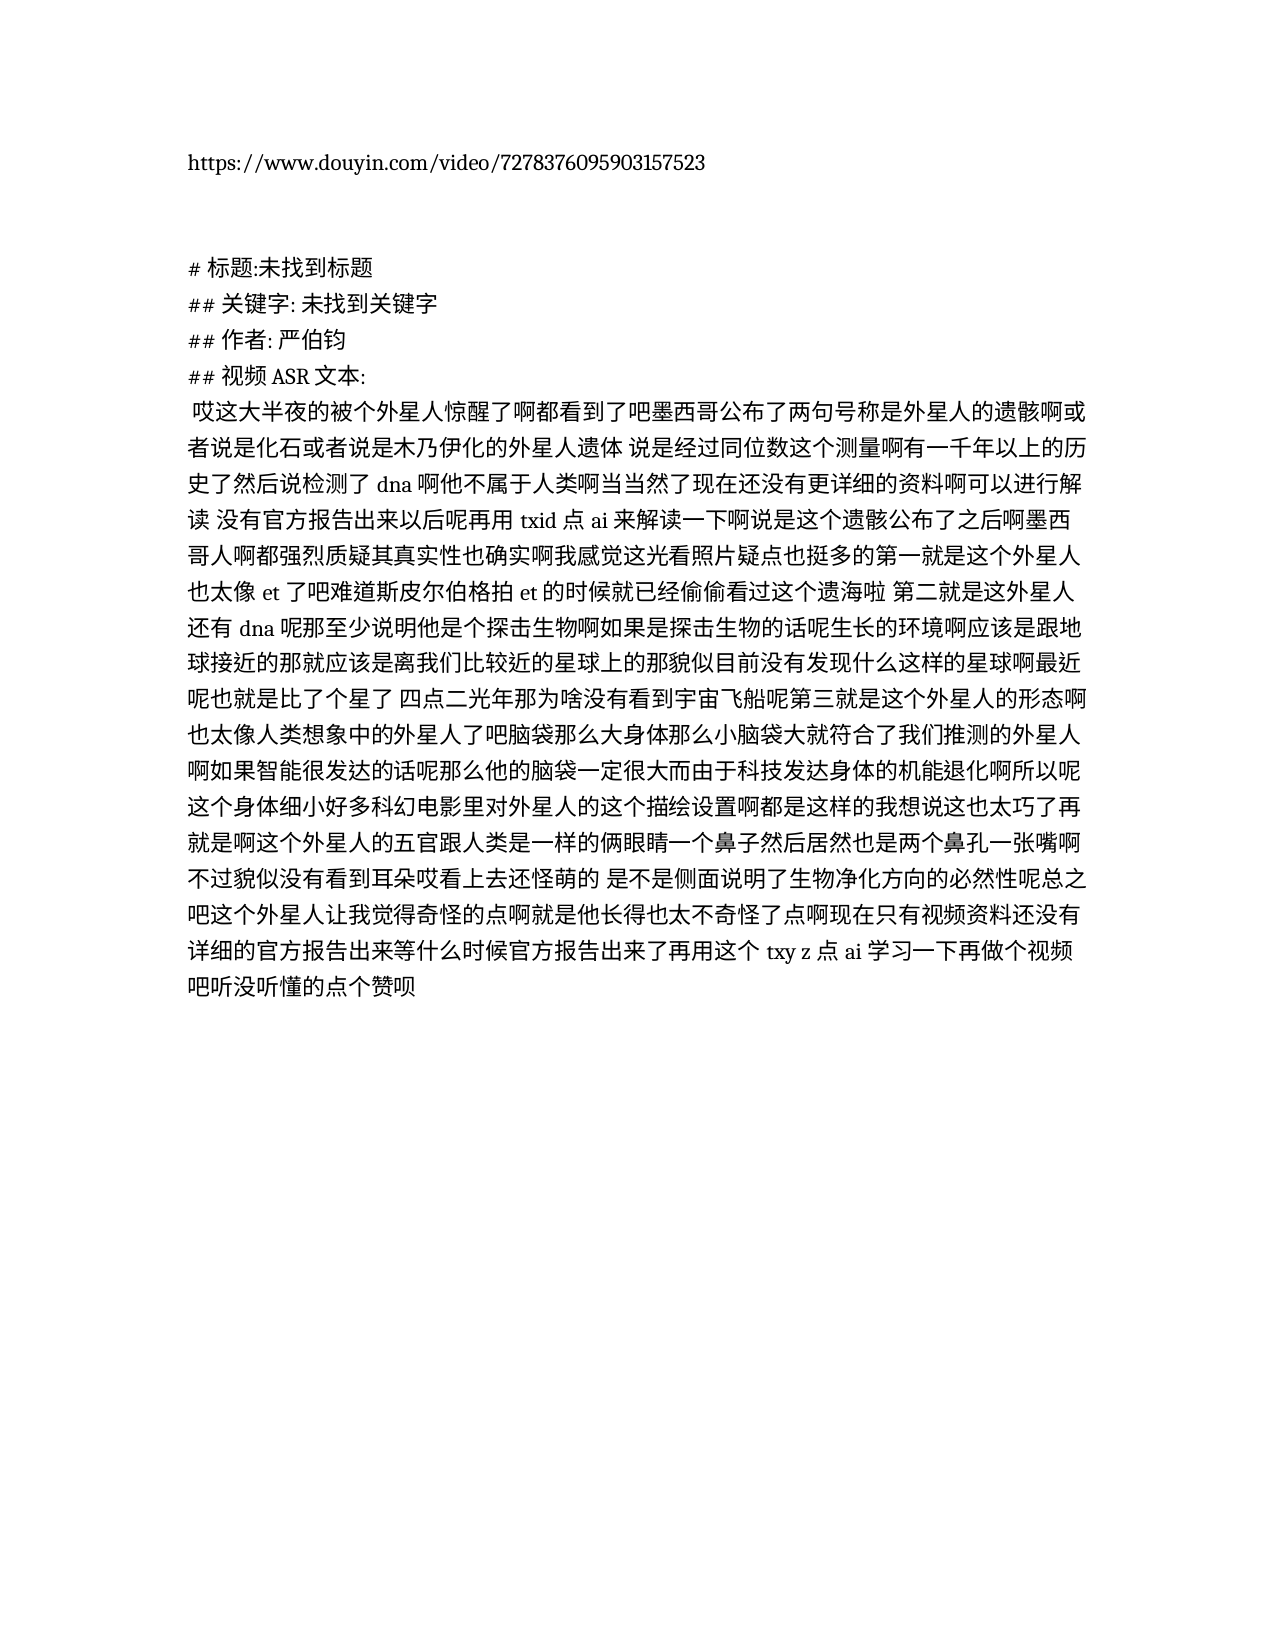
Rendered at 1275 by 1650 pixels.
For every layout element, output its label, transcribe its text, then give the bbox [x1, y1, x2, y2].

text # 标题:未找到标题 ## 关键字: 未找到关键字 ## 作者: 严伯钧 ## 视频ASR文本: 哎这大半夜的被个外星人惊醒了啊都看到了吧墨西哥公布了两句号称是外星人的遗骸啊或者说是化石或者说是木乃伊化的外星人遗体 说是经过同位数这个测量啊有一千年以上的历史了然后说检测了 dna 啊他不属于人类啊当当然了现在还没有更详细的资料啊可以进行解读 没有官方报告出来以后呢再用 txid 点 ai 来解读一下啊说是这个遗骸公布了之后啊墨西哥人啊都强烈质疑其真实性也确实啊我感觉这光看照片疑点也挺多的第一就是这个外星人也太像 et 了吧难道斯皮尔伯格拍 et 的时候就已经偷偷看过这个遗海啦 第二就是这外星人还有 dna 呢那至少说明他是个探击生物啊如果是探击生物的话呢生长的环境啊应该是跟地球接近的那就应该是离我们比较近的星球上的那貌似目前没有发现什么这样的星球啊最近呢也就是比了个星了 四点二光年那为啥没有看到宇宙飞船呢第三就是这个外星人的形态啊也太像人类想象中的外星人了吧脑袋那么大身体那么小脑袋大就符合了我们推测的外星人啊如果智能很发达的话呢那么他的脑袋一定很大而由于科技发达身体的机能退化啊所以呢 这个身体细小好多科幻电影里对外星人的这个描绘设置啊都是这样的我想说这也太巧了再就是啊这个外星人的五官跟人类是一样的俩眼睛一个鼻子然后居然也是两个鼻孔一张嘴啊不过貌似没有看到耳朵哎看上去还怪萌的 是不是侧面说明了生物净化方向的必然性呢总之吧这个外星人让我觉得奇怪的点啊就是他长得也太不奇怪了点啊现在只有视频资料还没有详细的官方报告出来等什么时候官方报告出来了再用这个 txy z 点 ai 学习一下再做个视频吧听没听懂的点个赞呗 [187, 252, 1087, 1002]
text https://www.douyin.com/video/7278376095903157523 [187, 150, 1087, 176]
